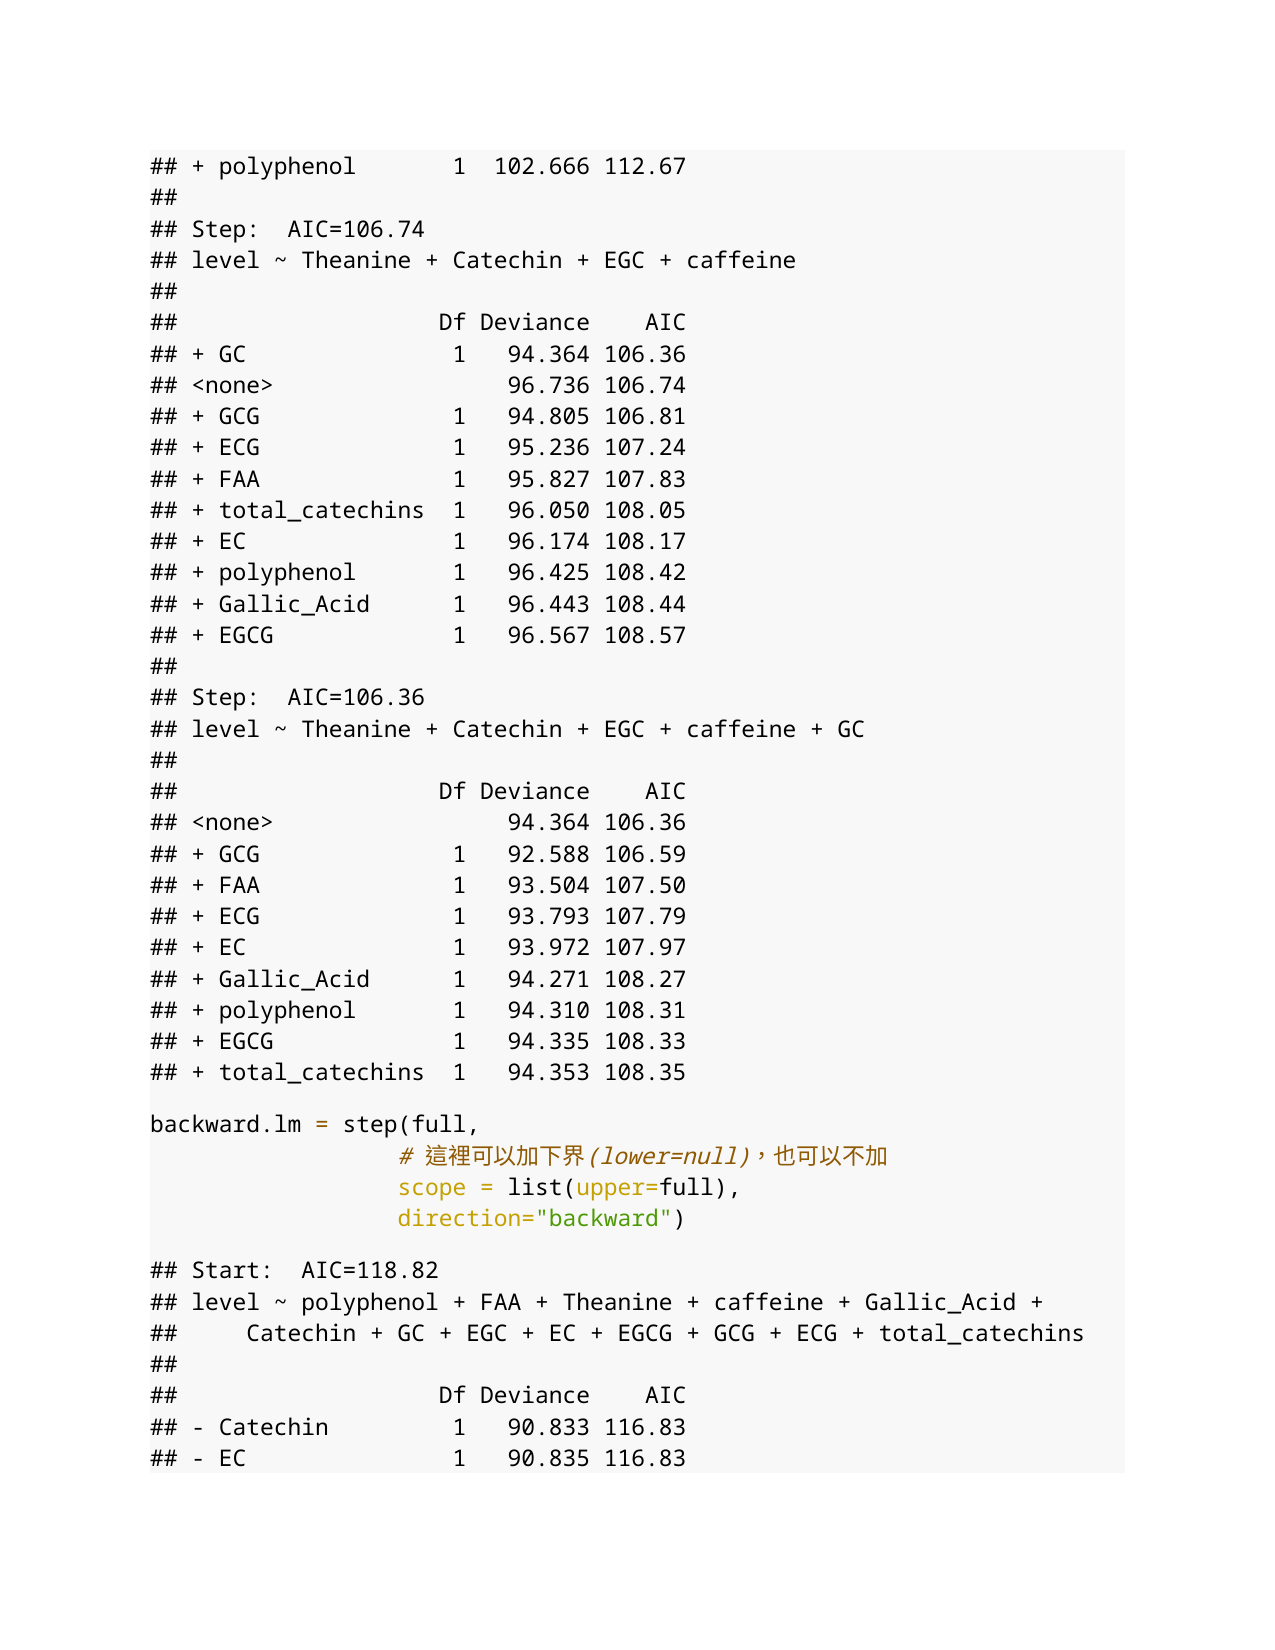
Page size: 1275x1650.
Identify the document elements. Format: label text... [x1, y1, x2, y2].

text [150, 150, 1125, 1087]
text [150, 1254, 1125, 1473]
text backward.lm = step(full, # 這裡可以加下界(lower=null)，也可以不加 scope = list(upper=full), direction="backward") [150, 1108, 1125, 1233]
